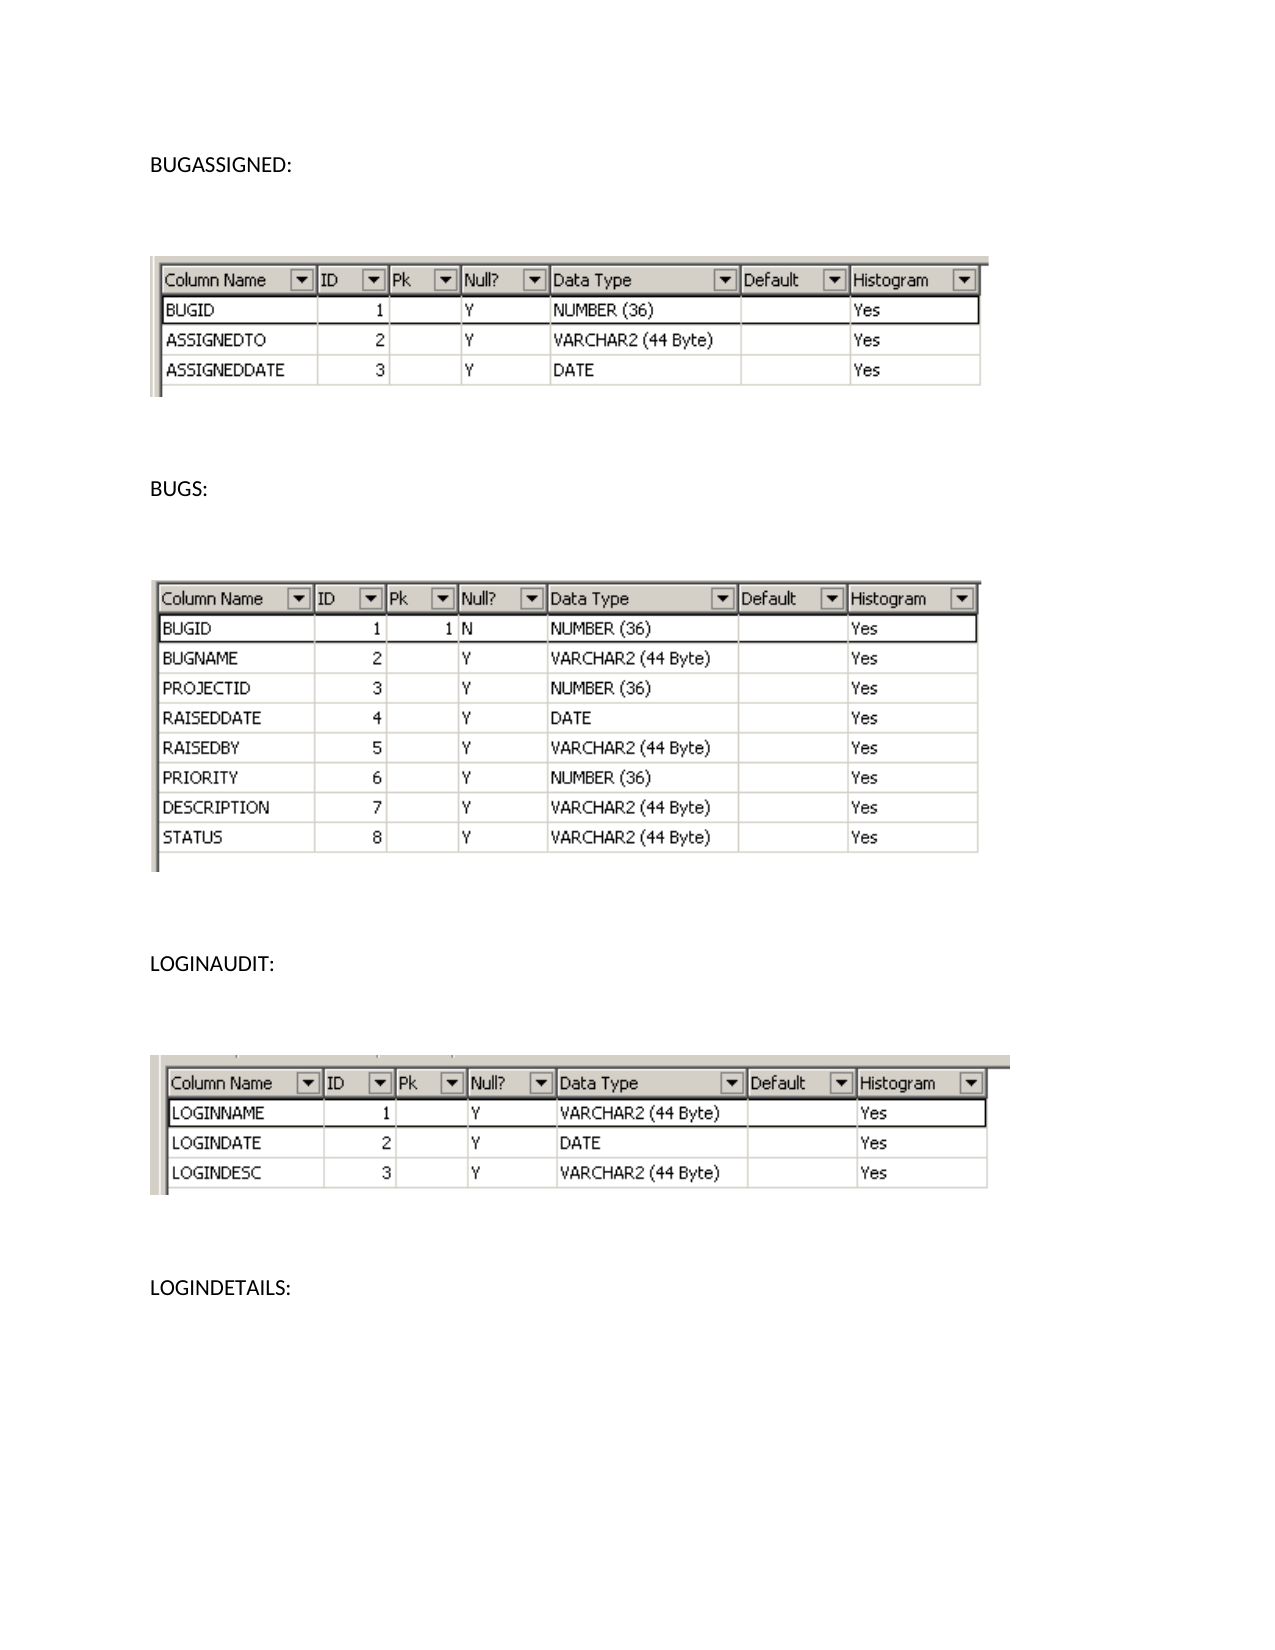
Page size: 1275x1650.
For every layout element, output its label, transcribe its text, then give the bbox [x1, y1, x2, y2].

text LOGINAUDIT: [150, 949, 1125, 977]
text LOGINDETAILS: [150, 1273, 1125, 1301]
text BUGASSIGNED: [150, 150, 1125, 178]
picture [150, 1055, 1010, 1195]
picture [150, 256, 989, 397]
text BUGS: [150, 474, 1125, 503]
picture [150, 580, 982, 872]
